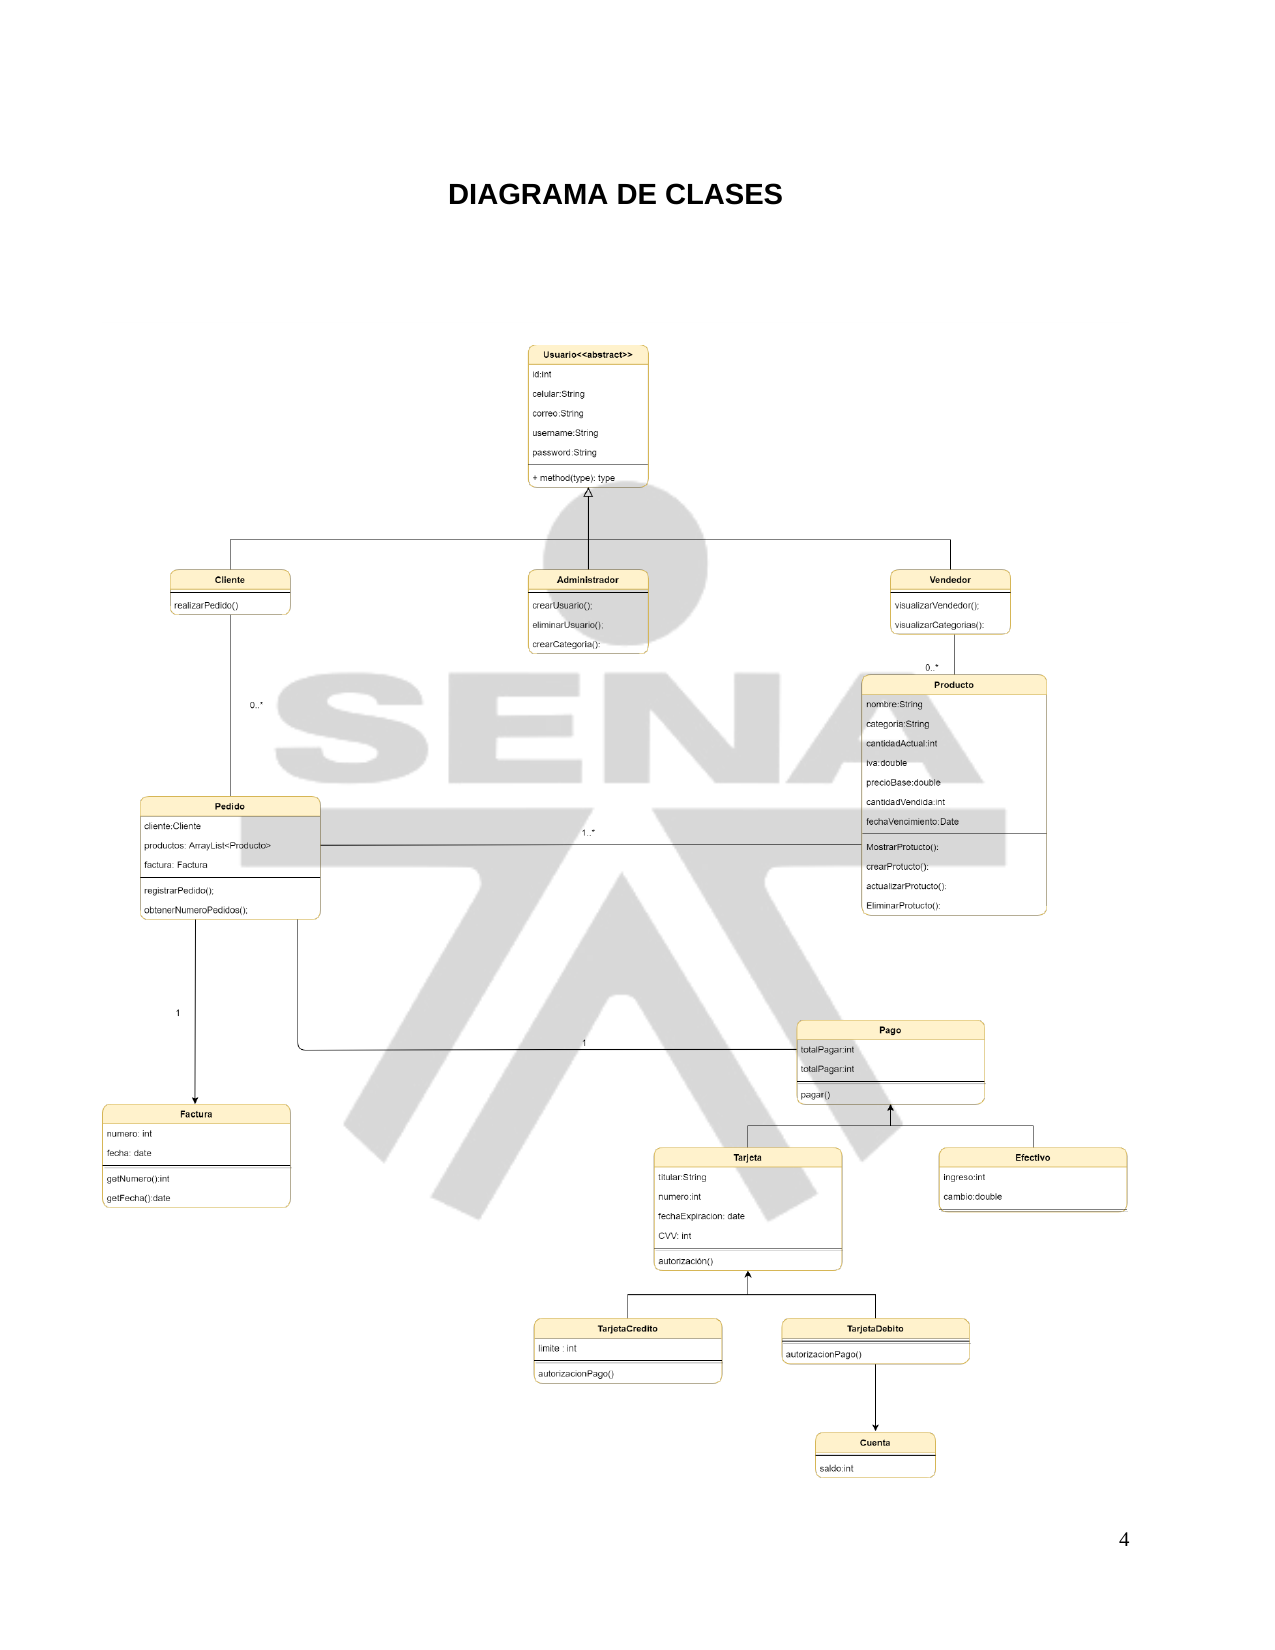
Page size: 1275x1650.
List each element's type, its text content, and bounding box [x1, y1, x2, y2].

picture [102, 345, 1130, 1480]
text DIAGRAMA DE CLASES [102, 177, 1129, 211]
